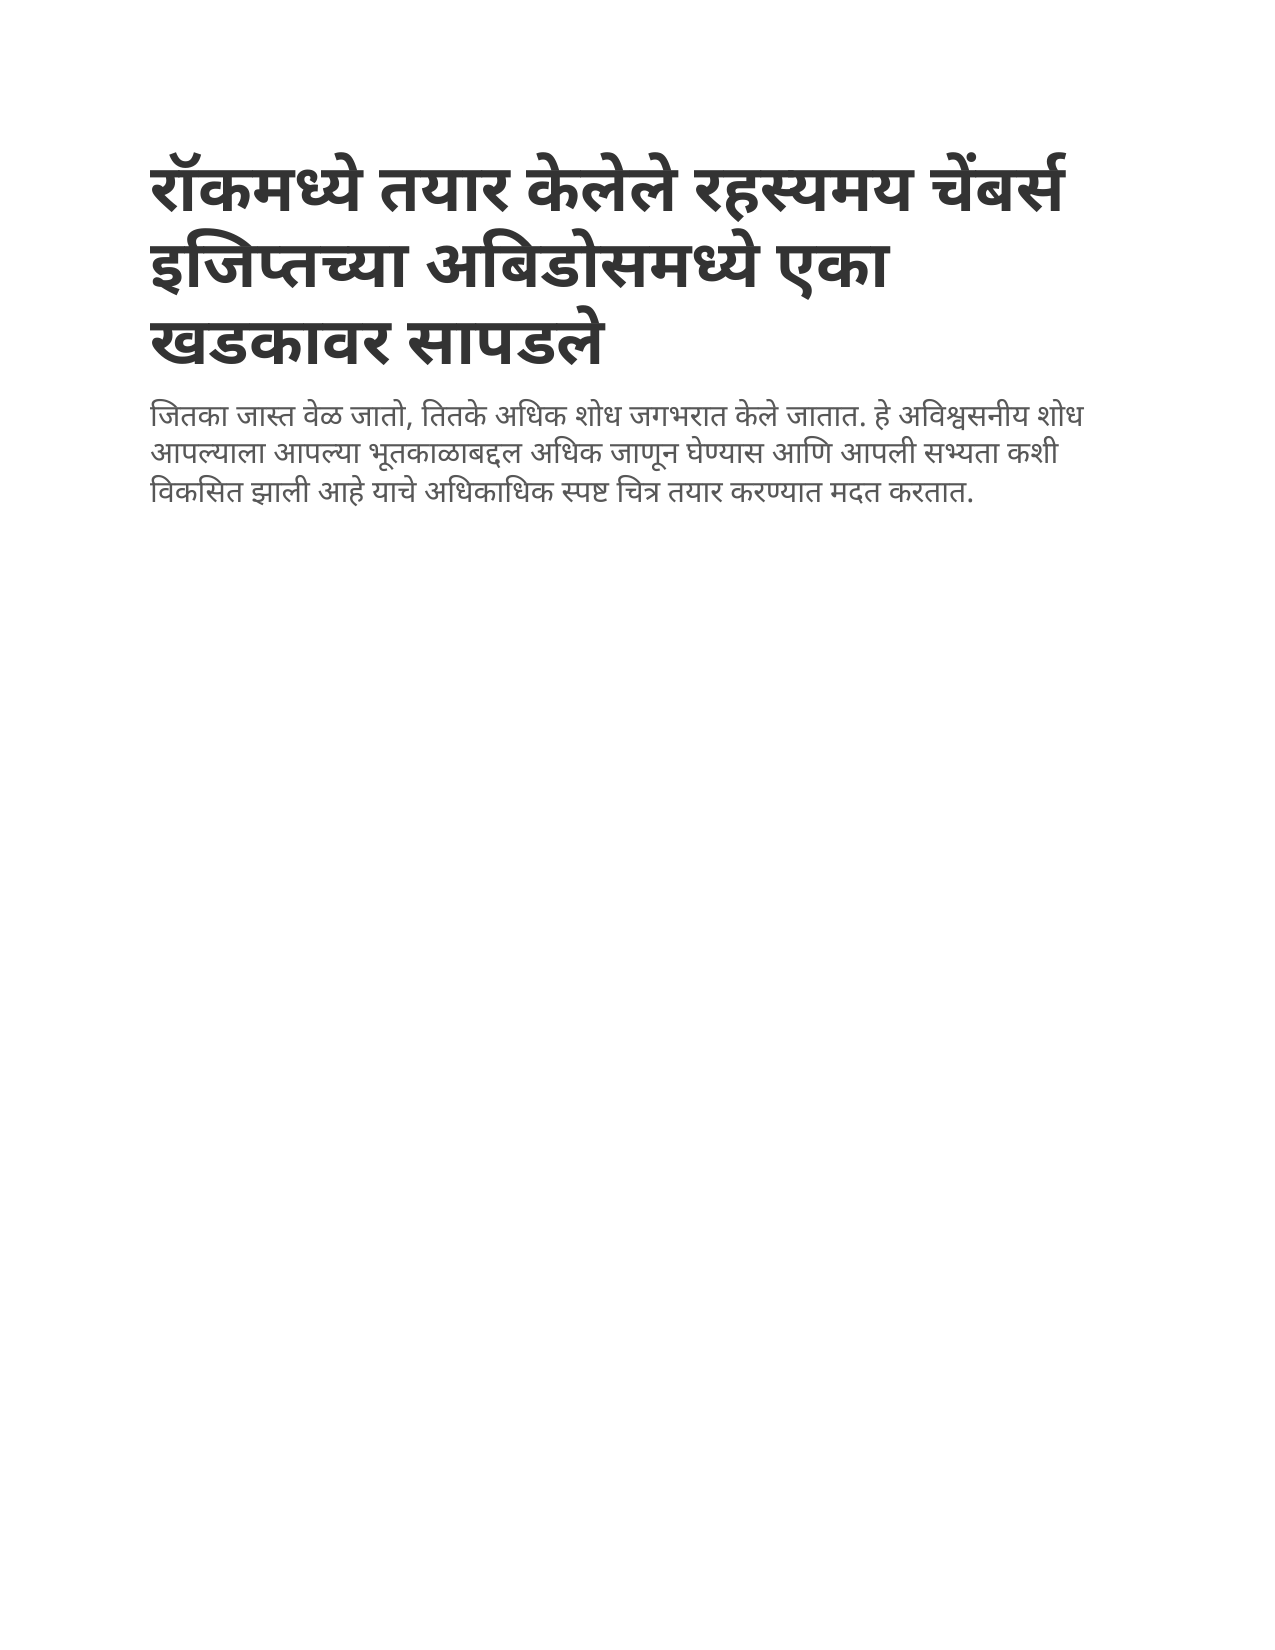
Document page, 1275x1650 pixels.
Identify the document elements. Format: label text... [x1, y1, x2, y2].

text जितका जास्त वेळ जातो, तितके अधिक शोध जगभरात केले जातात. हे अविश्वसनीय शोध आपल्याला आपल्या भूतकाळाबद्दल अधिक जाणून घेण्यास आणि आपली सभ्यता कशी विकसित झाली आहे याचे अधिकाधिक स्पष्ट चित्र तयार करण्यात मदत करतात. [150, 394, 1125, 511]
text रॉकमध्ये तयार केलेले रहस्यमय चेंबर्स इजिप्तच्या अबिडोसमध्ये एका खडकावर सापडले [150, 150, 1125, 380]
